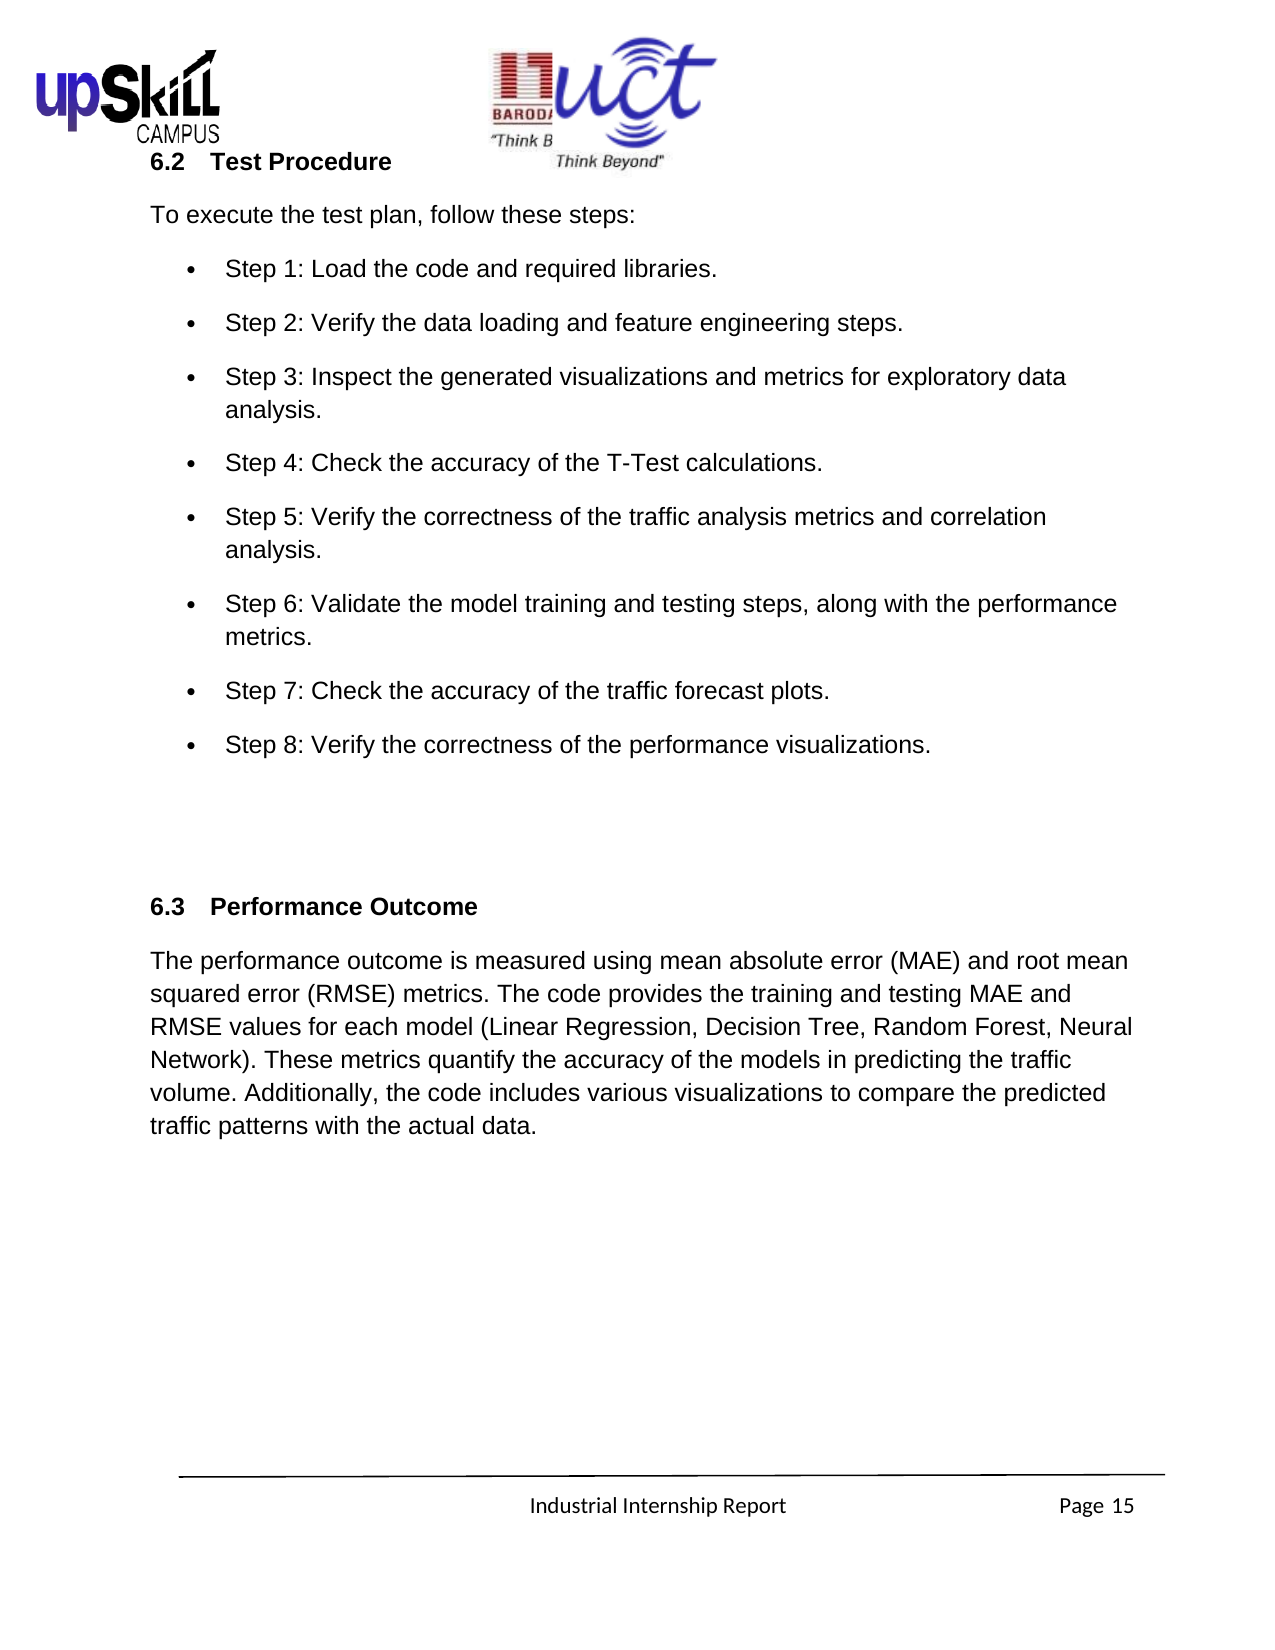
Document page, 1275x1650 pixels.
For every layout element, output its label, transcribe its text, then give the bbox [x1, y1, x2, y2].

list Step 8: Verify the correctness of the performance visualizations. [187, 730, 1134, 759]
list Step 7: Check the accuracy of the traffic forecast plots. [187, 676, 1134, 705]
list Step 2: Verify the data loading and feature engineering steps. [187, 308, 1134, 336]
text The performance outcome is measured using mean absolute error (MAE) and root mean squared error (RMSE) metrics. The code provides the training and testing MAE and RMSE values for each model (Linear Regression, Decision Tree, Random Forest, Neural Network). These metrics quantify the accuracy of the models in predicting the traffic volume. Additionally, the code includes various visualizations to compare the predicted traffic patterns with the actual data. [150, 946, 1134, 1139]
subtitle Performance Outcome [150, 896, 1134, 921]
list Step 5: Verify the correctness of the traffic analysis metrics and correlation analysis. [187, 502, 1134, 564]
picture [5, 31, 251, 150]
picture [468, 28, 723, 150]
list Step 4: Check the accuracy of the T-Test calculations. [187, 448, 1134, 477]
subtitle Test Procedure [150, 150, 1134, 175]
list Step 6: Validate the model training and testing steps, along with the performance metrics. [187, 589, 1134, 651]
list Step 3: Inspect the generated visualizations and metrics for exploratory data analysis. [187, 362, 1134, 423]
list Step 1: Load the code and required libraries. [187, 254, 1134, 283]
text To execute the test plan, follow these steps: [150, 200, 1134, 229]
